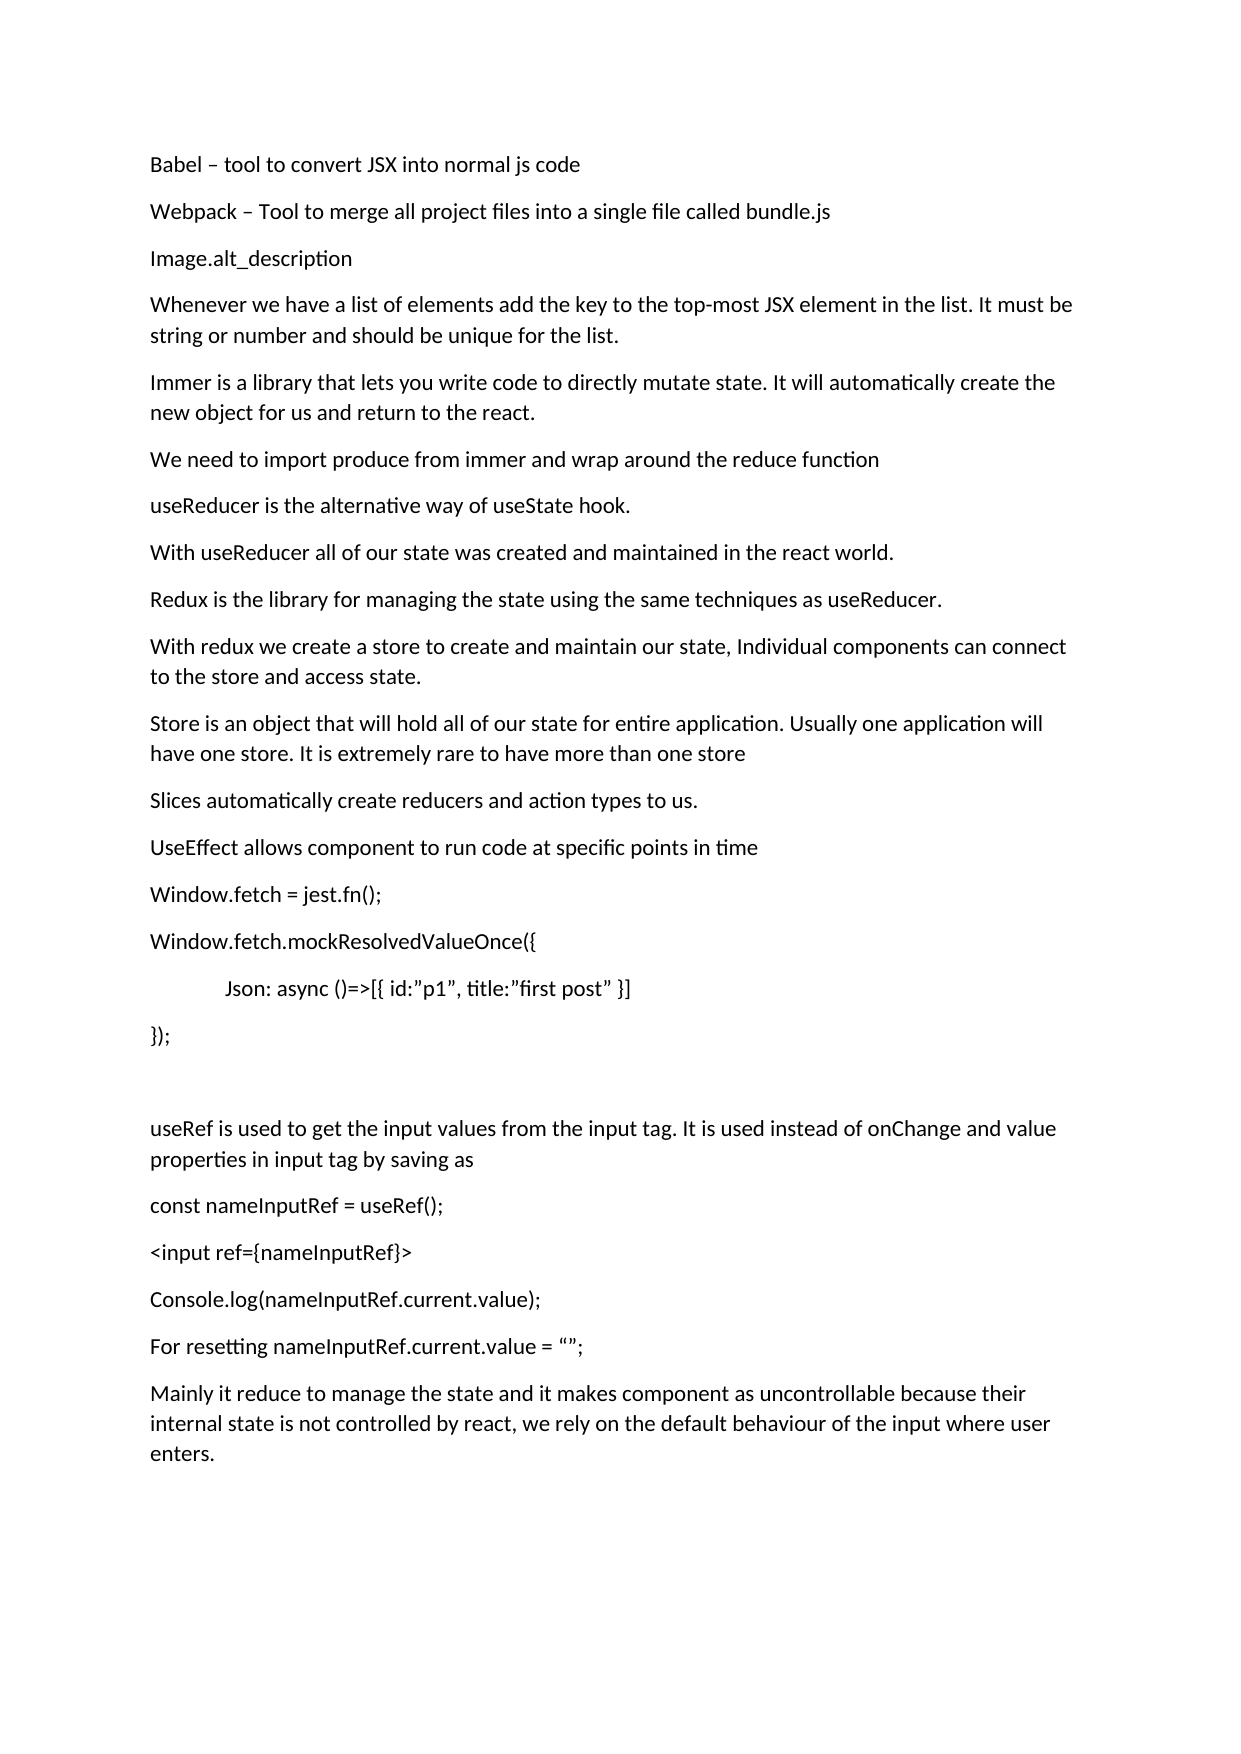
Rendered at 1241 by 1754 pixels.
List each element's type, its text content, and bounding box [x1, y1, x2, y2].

text Image.alt_description [150, 244, 1090, 272]
text Window.fetch.mockResolvedValueOnce({ [150, 927, 1090, 955]
text Store is an object that will hold all of our state for entire application. Usually one application will have one store. It is extremely rare to have more than one store [150, 709, 1090, 768]
text With redux we create a store to create and maintain our state, Individual components can connect to the store and access state. [150, 632, 1090, 691]
text Immer is a library that lets you write code to directly mutate state. It will automatically create the new object for us and return to the react. [150, 368, 1090, 426]
text useReducer is the alternative way of useState hook. [150, 492, 1090, 520]
text Webpack – Tool to merge all project files into a single file called bundle.js [150, 197, 1090, 225]
text Mainly it reduce to manage the state and it makes component as uncontrollable because their internal state is not controlled by react, we rely on the default behaviour of the input where user enters. [150, 1379, 1090, 1468]
text const nameInputRef = useRef(); [150, 1192, 1090, 1220]
text Console.log(nameInputRef.current.value); [150, 1285, 1090, 1313]
text UseEffect allows component to run code at specific points in time [150, 833, 1090, 861]
text <input ref={nameInputRef}> [150, 1238, 1090, 1267]
text }); [150, 1021, 1090, 1049]
text Whenever we have a list of elements add the key to the top-most JSX element in the list. It must be string or number and should be unique for the list. [150, 291, 1090, 349]
text We need to import produce from immer and wrap around the reduce function [150, 445, 1090, 473]
text Redux is the library for managing the state using the same techniques as useReducer. [150, 585, 1090, 613]
text For resetting nameInputRef.current.value = “”; [150, 1332, 1090, 1360]
text useRef is used to get the input values from the input tag. It is used instead of onChange and value properties in input tag by saving as [150, 1114, 1090, 1173]
text With useReducer all of our state was created and maintained in the react world. [150, 538, 1090, 567]
text Json: async ()=>[{ id:”p1”, title:”first post” }] [150, 974, 1090, 1002]
text Babel – tool to convert JSX into normal js code [150, 150, 1090, 178]
text Slices automatically create reducers and action types to us. [150, 786, 1090, 814]
text Window.fetch = jest.fn(); [150, 880, 1090, 908]
